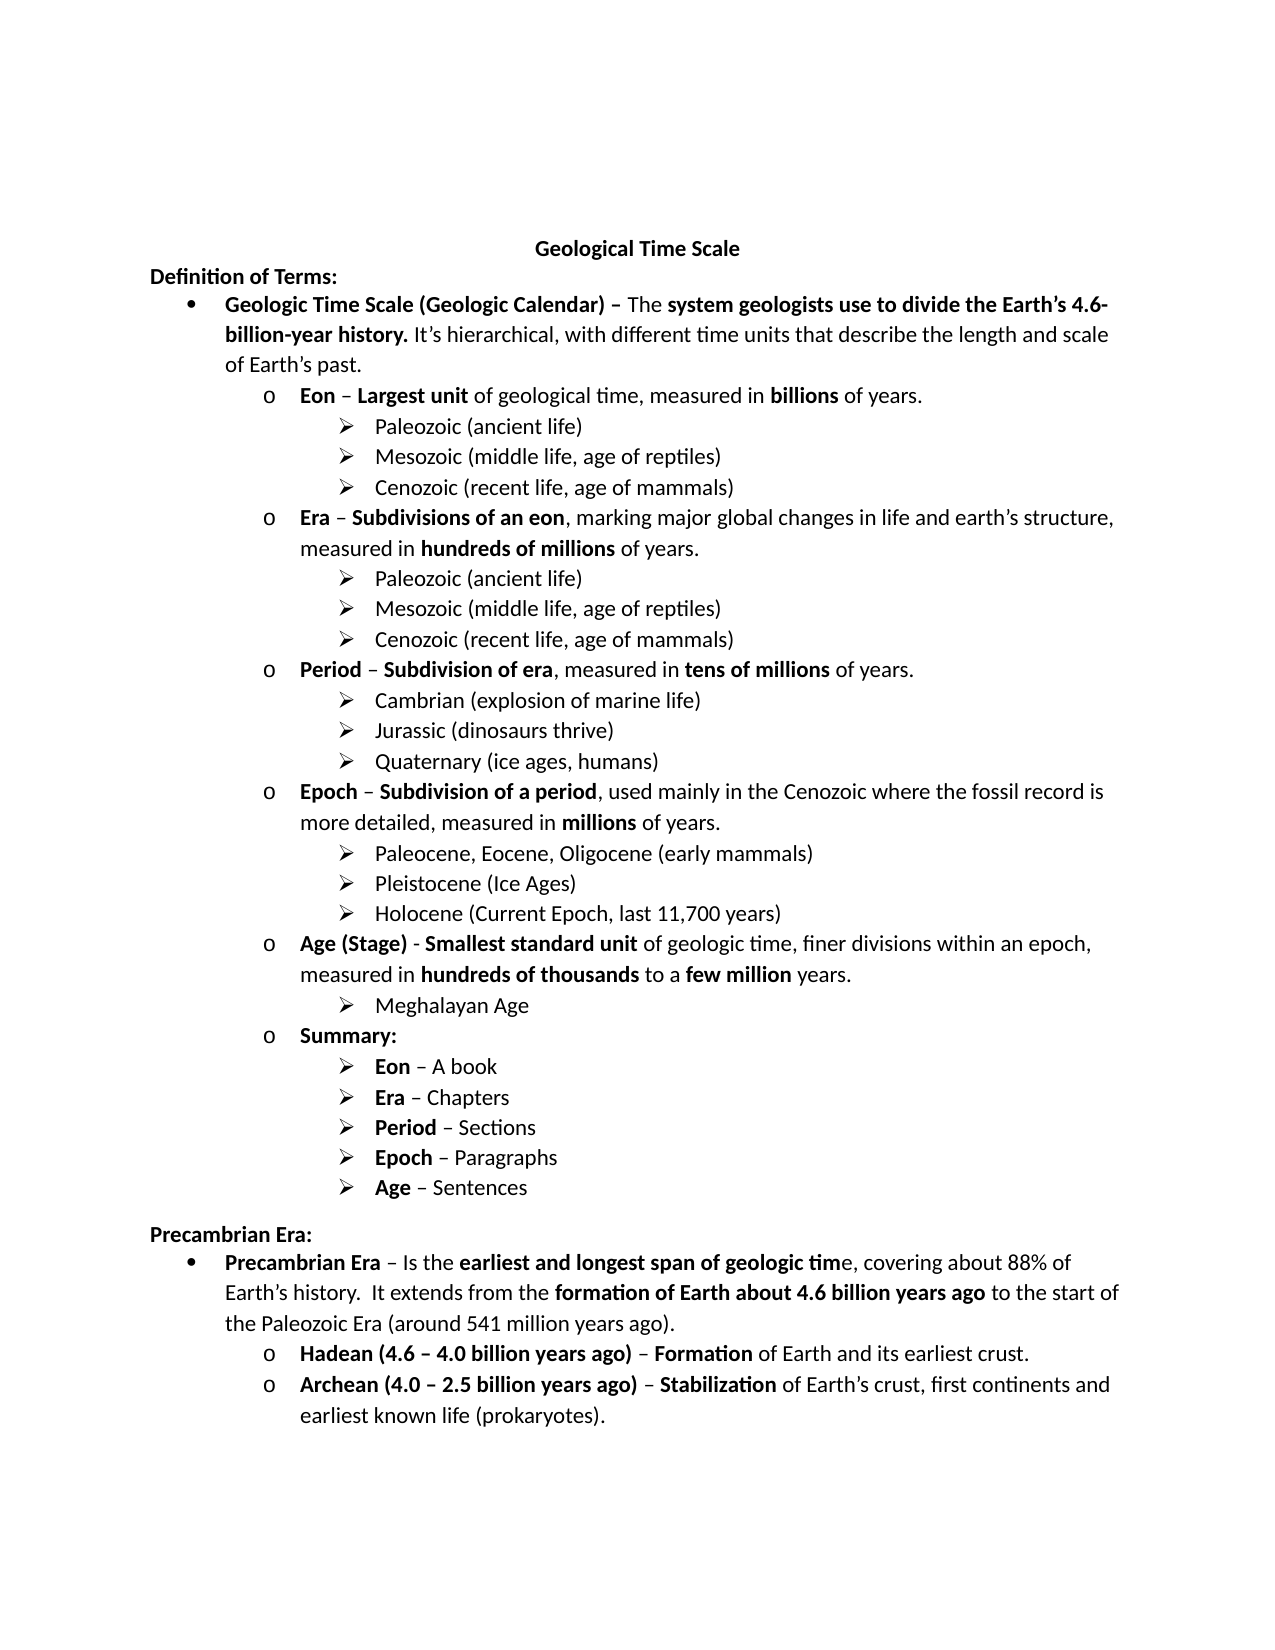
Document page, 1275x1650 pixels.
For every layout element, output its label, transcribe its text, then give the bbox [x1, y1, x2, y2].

list Precambrian Era – Is the earliest and longest span of geologic time, covering about 88% of Earth’s history. It extends from the formation of Earth about 4.6 billion years ago to the start of the Paleozoic Era (around 541 million years ago). [187, 1248, 1125, 1337]
list Summary: [262, 1021, 1125, 1050]
list Eon – A book [337, 1052, 1125, 1081]
list Epoch – Paragraphs [337, 1143, 1125, 1171]
list Age (Stage) - Smallest standard unit of geologic time, finer divisions within an epoch, measured in hundreds of thousands to a few million years. [262, 929, 1125, 989]
list Eon – Largest unit of geological time, measured in billions of years. [262, 381, 1125, 410]
list Paleozoic (ancient life) [337, 564, 1125, 592]
list Cenozoic (recent life, age of mammals) [337, 625, 1125, 653]
text Precambrian Era: [150, 1220, 1125, 1248]
list Paleozoic (ancient life) [337, 412, 1125, 440]
list Period – Subdivision of era, measured in tens of millions of years. [262, 655, 1125, 684]
list Pleistocene (Ice Ages) [337, 869, 1125, 897]
list Mesozoic (middle life, age of reptiles) [337, 594, 1125, 623]
list Age – Sentences [337, 1173, 1125, 1201]
list Jurassic (dinosaurs thrive) [337, 717, 1125, 745]
list Period – Sections [337, 1113, 1125, 1141]
list Archean (4.0 – 2.5 billion years ago) – Stabilization of Earth’s crust, first continents and earliest known life (prokaryotes). [262, 1370, 1125, 1430]
list Meghalayan Age [337, 991, 1125, 1019]
list Mesozoic (middle life, age of reptiles) [337, 442, 1125, 470]
list Epoch – Subdivision of a period, used mainly in the Cenozoic where the fossil record is more detailed, measured in millions of years. [262, 777, 1125, 836]
list Era – Chapters [337, 1083, 1125, 1111]
list Paleocene, Eocene, Oligocene (early mammals) [337, 839, 1125, 867]
list Hadean (4.6 – 4.0 billion years ago) – Formation of Earth and its earliest crust. [262, 1339, 1125, 1368]
text Geological Time Scale [150, 234, 1125, 262]
list Cenozoic (recent life, age of mammals) [337, 473, 1125, 501]
list Quaternary (ice ages, humans) [337, 747, 1125, 775]
list Holocene (Current Epoch, last 11,700 years) [337, 899, 1125, 927]
list Era – Subdivisions of an eon, marking major global changes in life and earth’s structure, measured in hundreds of millions of years. [262, 503, 1125, 562]
text Definition of Terms: [150, 262, 1125, 290]
list Geologic Time Scale (Geologic Calendar) – The system geologists use to divide the Earth’s 4.6-billion-year history. It’s hierarchical, with different time units that describe the length and scale of Earth’s past. [187, 290, 1125, 378]
list Cambrian (explosion of marine life) [337, 686, 1125, 714]
